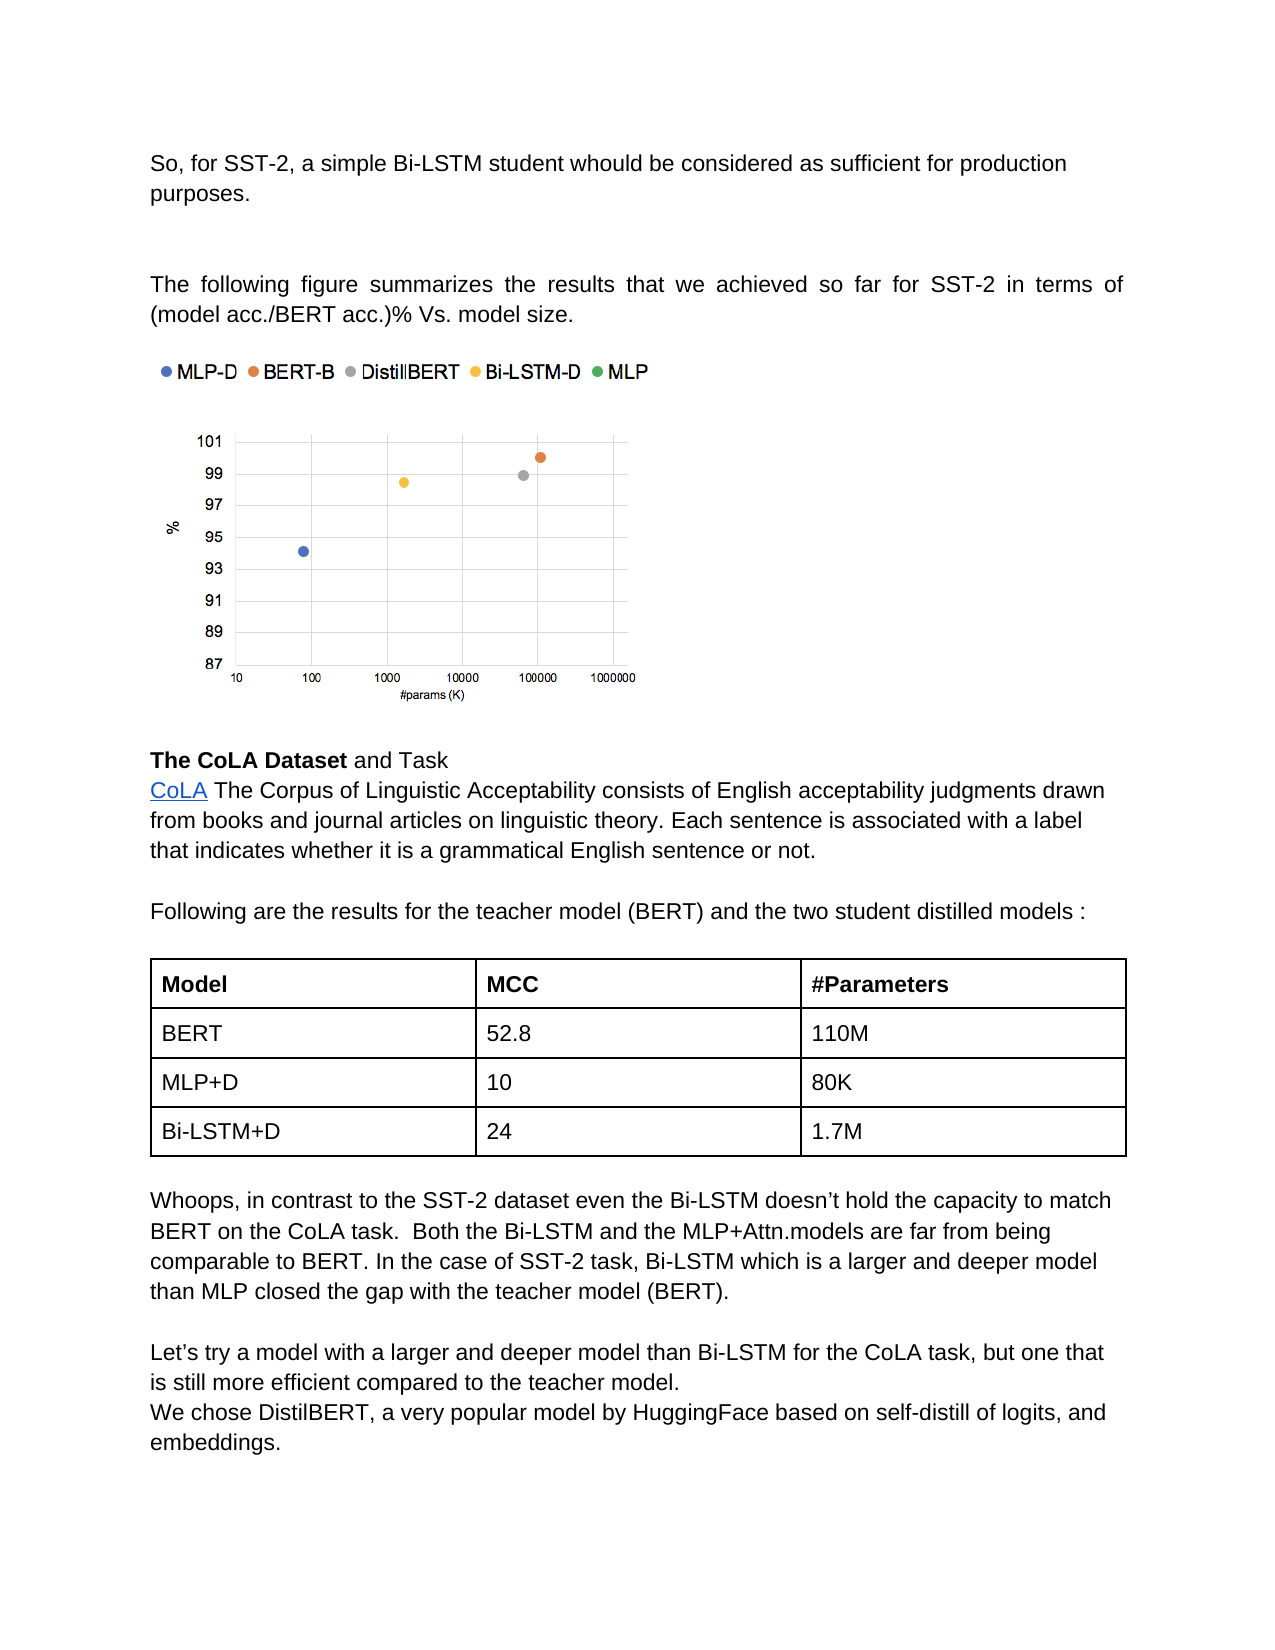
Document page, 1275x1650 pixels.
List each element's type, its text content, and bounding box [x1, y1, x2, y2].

table_header #Parameters [802, 960, 1125, 1007]
text So, for SST-2, a simple Bi-LSTM student whould be considered as sufficient for production purposes. [150, 150, 1125, 207]
text Let’s try a model with a larger and deeper model than Bi-LSTM for the CoLA task, but one that is still more efficient compared to the teacher model. [150, 1338, 1125, 1395]
text Following are the results for the teacher model (BERT) and the two student distilled models : [150, 898, 1125, 924]
text Whoops, in contrast to the SST-2 dataset even the Bi-LSTM doesn’t hold the capacity to match BERT on the CoLA task. Both the Bi-LSTM and the MLP+Attn.models are far from being comparable to BERT. In the case of SST-2 task, Bi-LSTM which is a larger and deeper model than MLP closed the gap with the teacher model (BERT). [150, 1187, 1125, 1304]
picture [150, 361, 662, 713]
text The following figure summarizes the results that we achieved so far for SST-2 in terms of (model acc./BERT acc.)% Vs. model size. [150, 271, 1125, 327]
text The CoLA Dataset and Task [150, 747, 1125, 773]
text CoLA The Corpus of Linguistic Acceptability consists of English acceptability judgments drawn from books and journal articles on linguistic theory. Each sentence is associated with a label that indicates whether it is a grammatical English sentence or not. [150, 777, 1125, 863]
table_cell MLP+D [152, 1059, 475, 1106]
table_cell 1.7M [802, 1108, 1125, 1155]
table_header Model [152, 960, 475, 1007]
table_header MCC [477, 960, 800, 1007]
table_cell 52.8 [477, 1009, 800, 1057]
table_cell 10 [477, 1059, 800, 1106]
table_cell 24 [477, 1108, 800, 1155]
table_cell 80K [802, 1059, 1125, 1106]
table_cell Bi-LSTM+D [152, 1108, 475, 1155]
table_cell 110M [802, 1009, 1125, 1057]
table_cell BERT [152, 1009, 475, 1057]
text We chose DistilBERT, a very popular model by HuggingFace based on self-distill of logits, and embeddings. [150, 1399, 1125, 1455]
